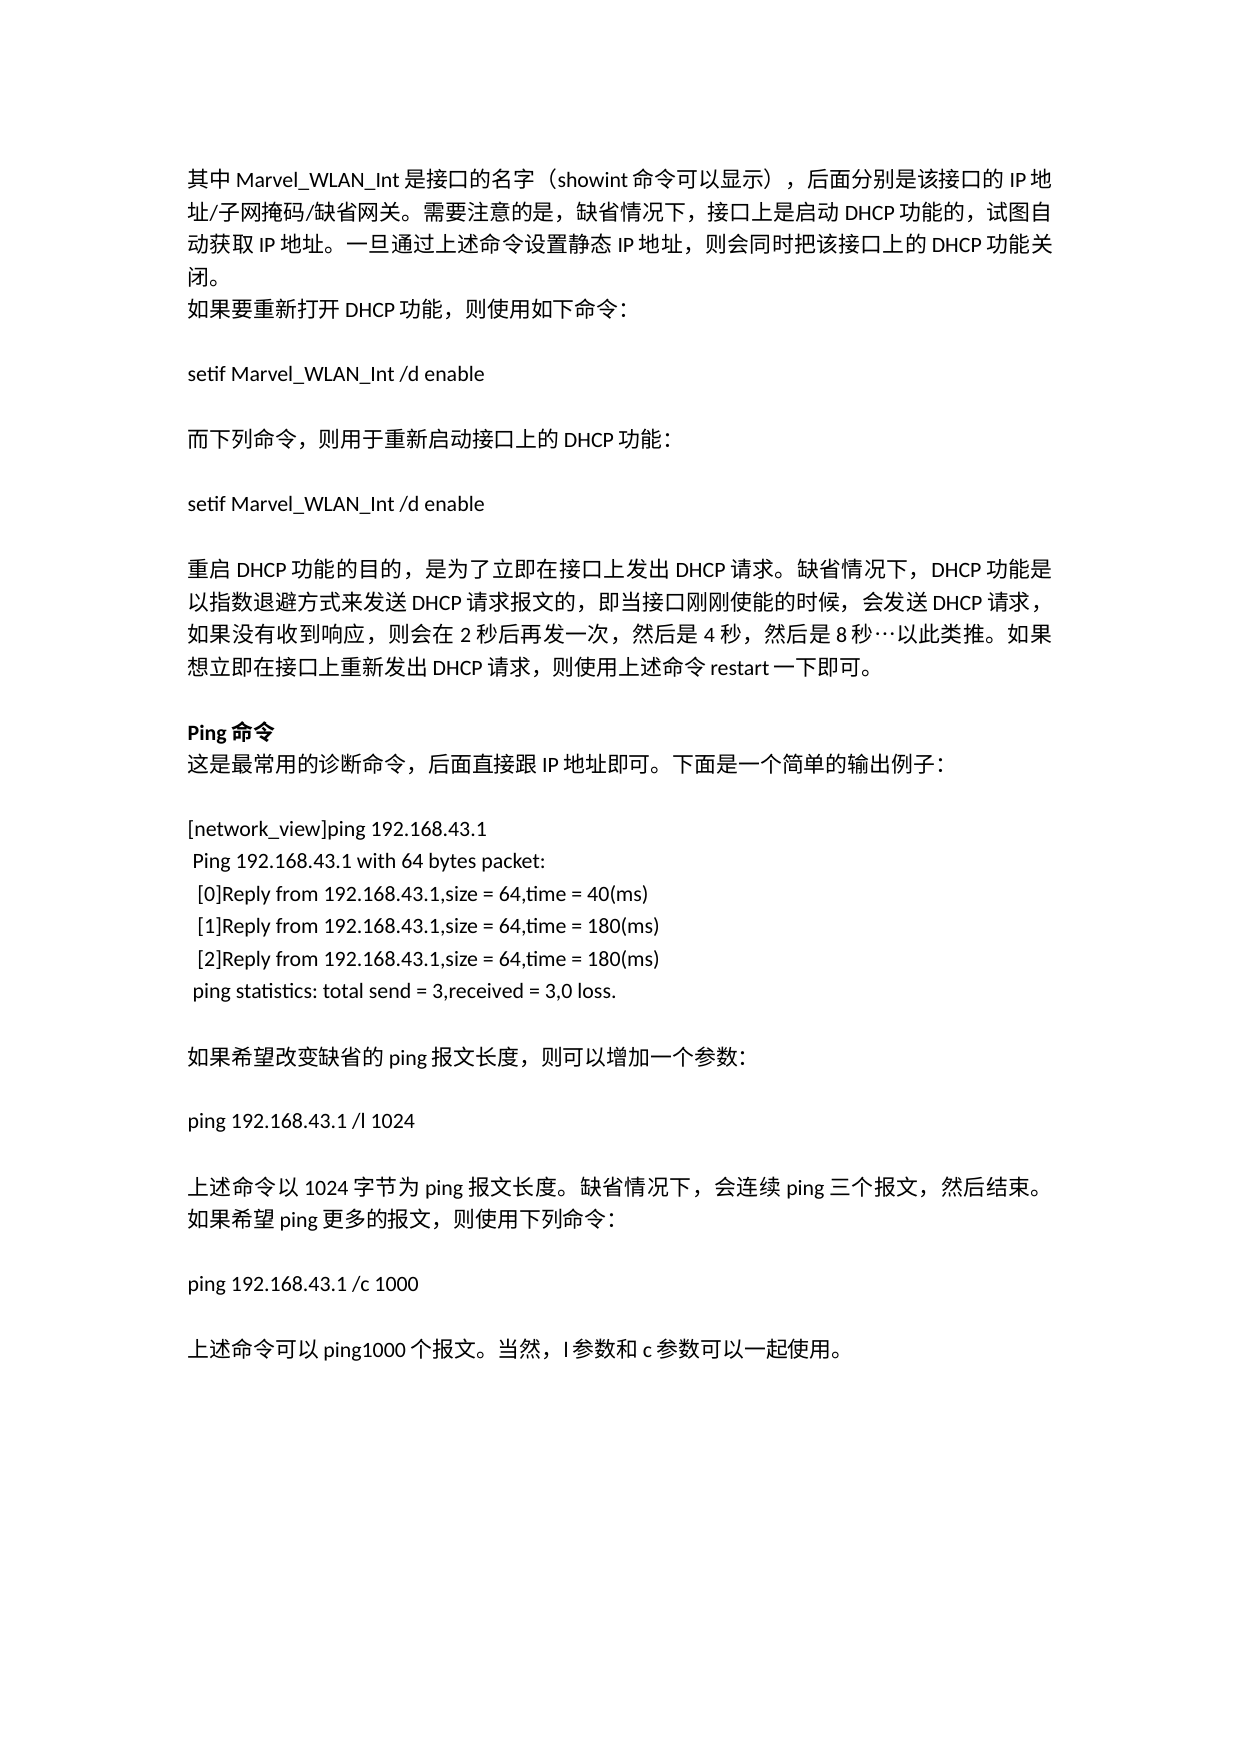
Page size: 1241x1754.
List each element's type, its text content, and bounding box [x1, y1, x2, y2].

text 而下列命令，则用于重新启动接口上的DHCP功能： [187, 422, 1053, 454]
text setif Marvel_WLAN_Int /d enable [187, 357, 1053, 389]
text [0]Reply from 192.168.43.1,size = 64,time = 40(ms) [187, 877, 1053, 909]
text setif Marvel_WLAN_Int /d enable [187, 487, 1053, 519]
text Ping 192.168.43.1 with 64 bytes packet: [187, 844, 1053, 877]
text ping 192.168.43.1 /l 1024 [187, 1104, 1053, 1137]
text 如果希望改变缺省的ping报文长度，则可以增加一个参数： [187, 1039, 1053, 1072]
text [2]Reply from 192.168.43.1,size = 64,time = 180(ms) [187, 942, 1053, 974]
text 重启DHCP功能的目的，是为了立即在接口上发出DHCP请求。缺省情况下，DHCP功能是以指数退避方式来发送DHCP请求报文的，即当接口刚刚使能的时候，会发送DHCP请求，如果没有收到响应，则会在2秒后再发一次，然后是4秒，然后是8秒…以此类推。如果想立即在接口上重新发出DHCP请求，则使用上述命令restart一下即可。 [187, 552, 1053, 682]
text [1]Reply from 192.168.43.1,size = 64,time = 180(ms) [187, 909, 1053, 942]
text ping 192.168.43.1 /c 1000 [187, 1267, 1053, 1299]
text Ping命令 [187, 714, 1053, 747]
text 其中Marvel_WLAN_Int是接口的名字（showint命令可以显示），后面分别是该接口的IP地址/子网掩码/缺省网关。需要注意的是，缺省情况下，接口上是启动DHCP功能的，试图自动获取IP地址。一旦通过上述命令设置静态IP地址，则会同时把该接口上的DHCP功能关闭。 [187, 162, 1053, 292]
text [network_view]ping 192.168.43.1 [187, 812, 1053, 844]
text ping statistics: total send = 3,received = 3,0 loss. [187, 974, 1053, 1007]
text 上述命令可以ping1000个报文。当然，l参数和c参数可以一起使用。 [187, 1332, 1053, 1364]
text 如果要重新打开DHCP功能，则使用如下命令： [187, 292, 1053, 324]
text 上述命令以1024字节为ping报文长度。缺省情况下，会连续ping三个报文，然后结束。如果希望ping更多的报文，则使用下列命令： [187, 1169, 1053, 1234]
text 这是最常用的诊断命令，后面直接跟IP地址即可。下面是一个简单的输出例子： [187, 747, 1053, 779]
